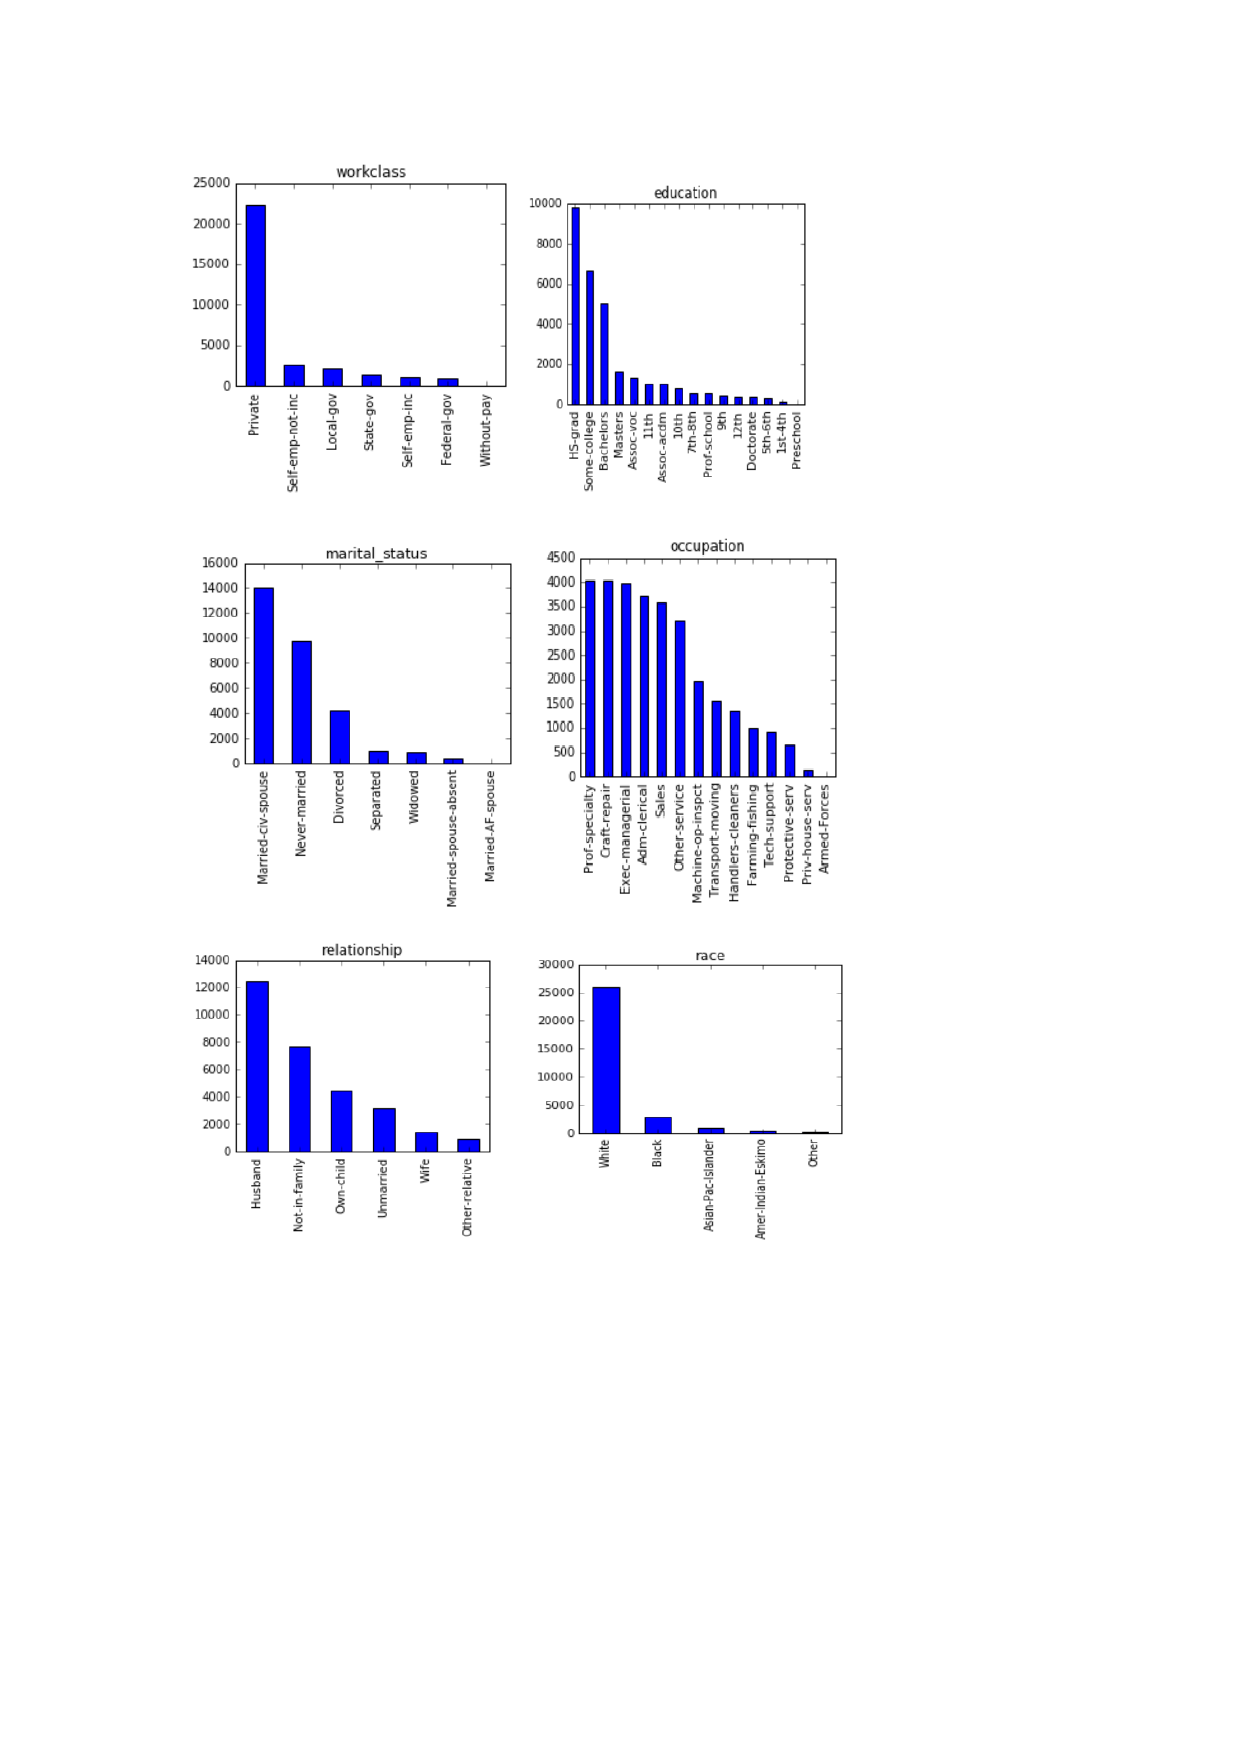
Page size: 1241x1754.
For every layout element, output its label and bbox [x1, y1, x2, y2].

picture [187, 532, 851, 912]
picture [187, 162, 827, 500]
picture [187, 936, 860, 1246]
